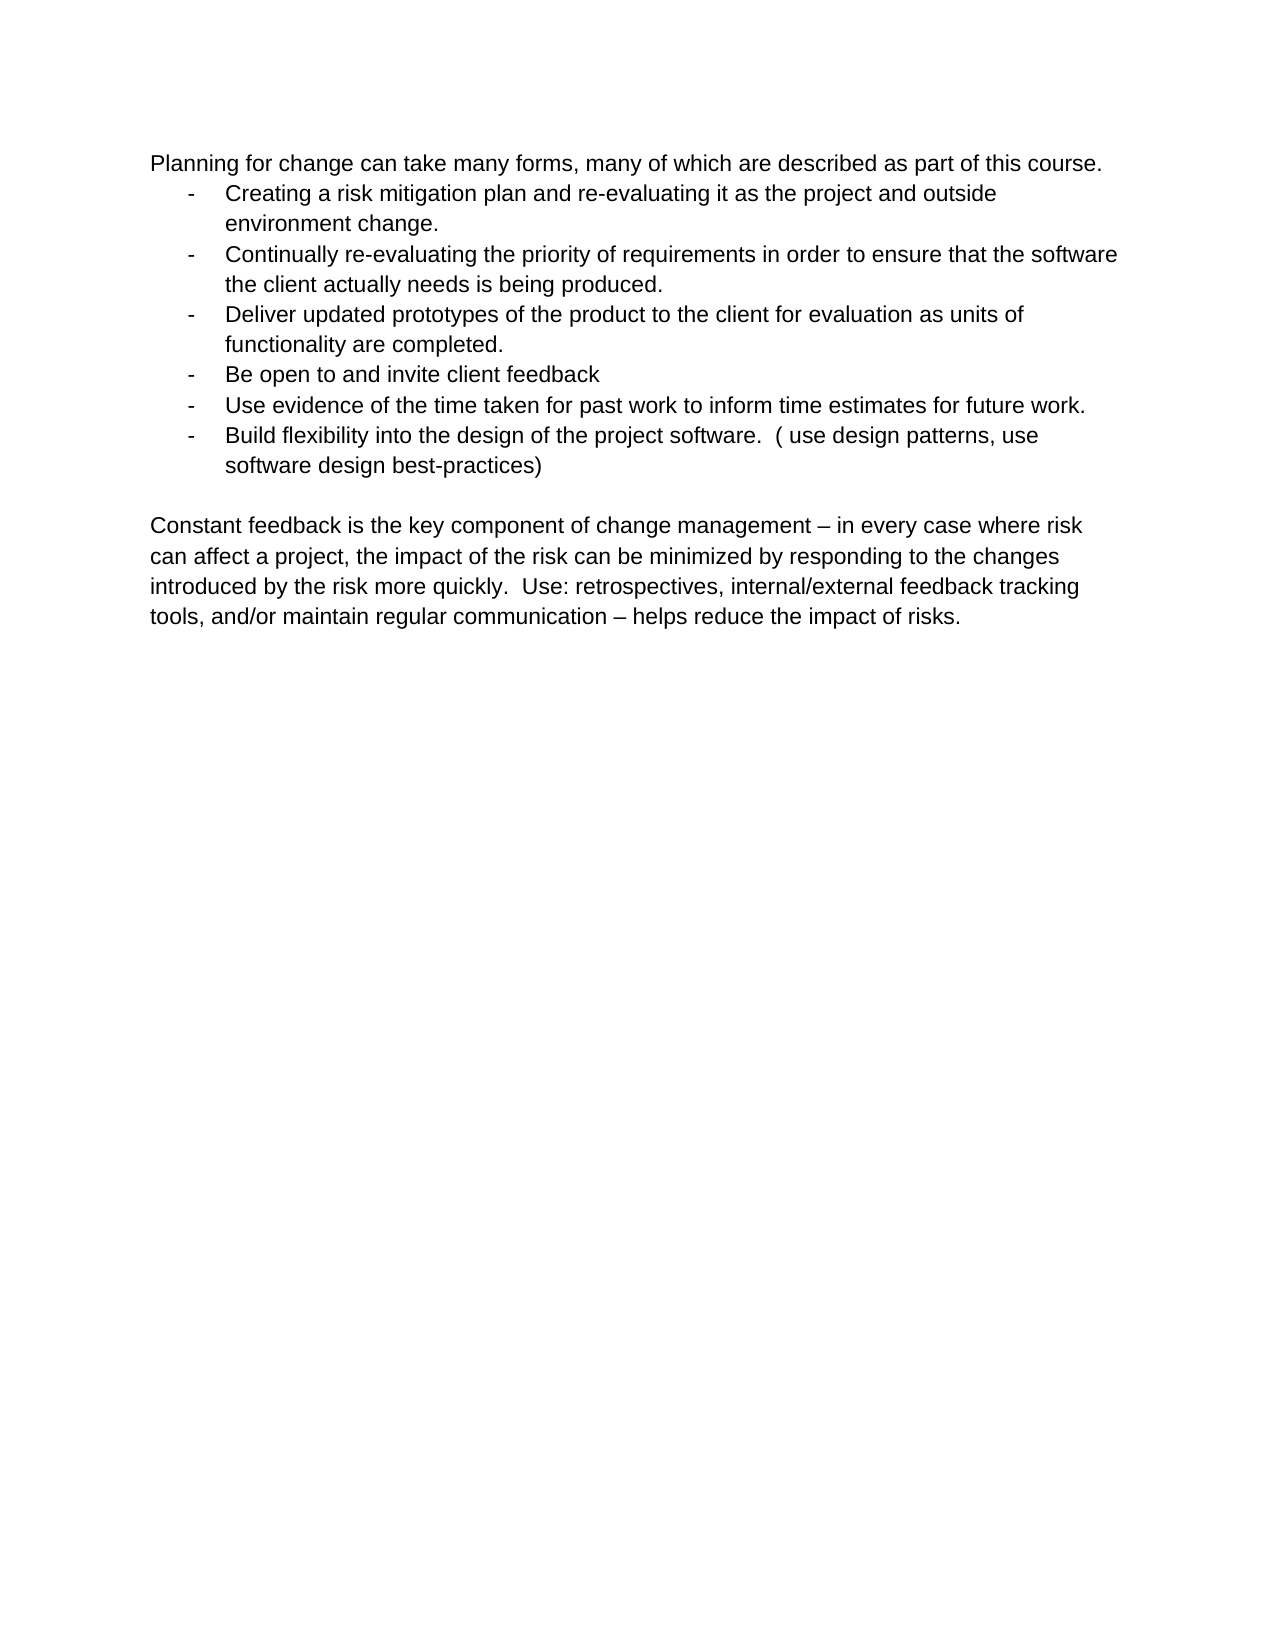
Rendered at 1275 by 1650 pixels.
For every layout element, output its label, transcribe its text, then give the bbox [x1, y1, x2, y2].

list Continually re-evaluating the priority of requirements in order to ensure that the software the client actually needs is being produced. [187, 241, 1125, 297]
text Planning for change can take many forms, many of which are described as part of this course. [150, 150, 1125, 176]
list Be open to and invite client feedback [187, 361, 1125, 388]
list Creating a risk mitigation plan and re-evaluating it as the project and outside environment change. [187, 180, 1125, 237]
list Deliver updated prototypes of the product to the client for evaluation as units of functionality are completed. [187, 301, 1125, 358]
list Build flexibility into the design of the project software. ( use design patterns, use software design best-practices) [187, 422, 1125, 478]
text Constant feedback is the key component of change management – in every case where risk can affect a project, the impact of the risk can be minimized by responding to the changes introduced by the risk more quickly. Use: retrospectives, internal/external feedback tracking tools, and/or maintain regular communication – helps reduce the impact of risks. [150, 512, 1125, 629]
list Use evidence of the time taken for past work to inform time estimates for future work. [187, 392, 1125, 418]
